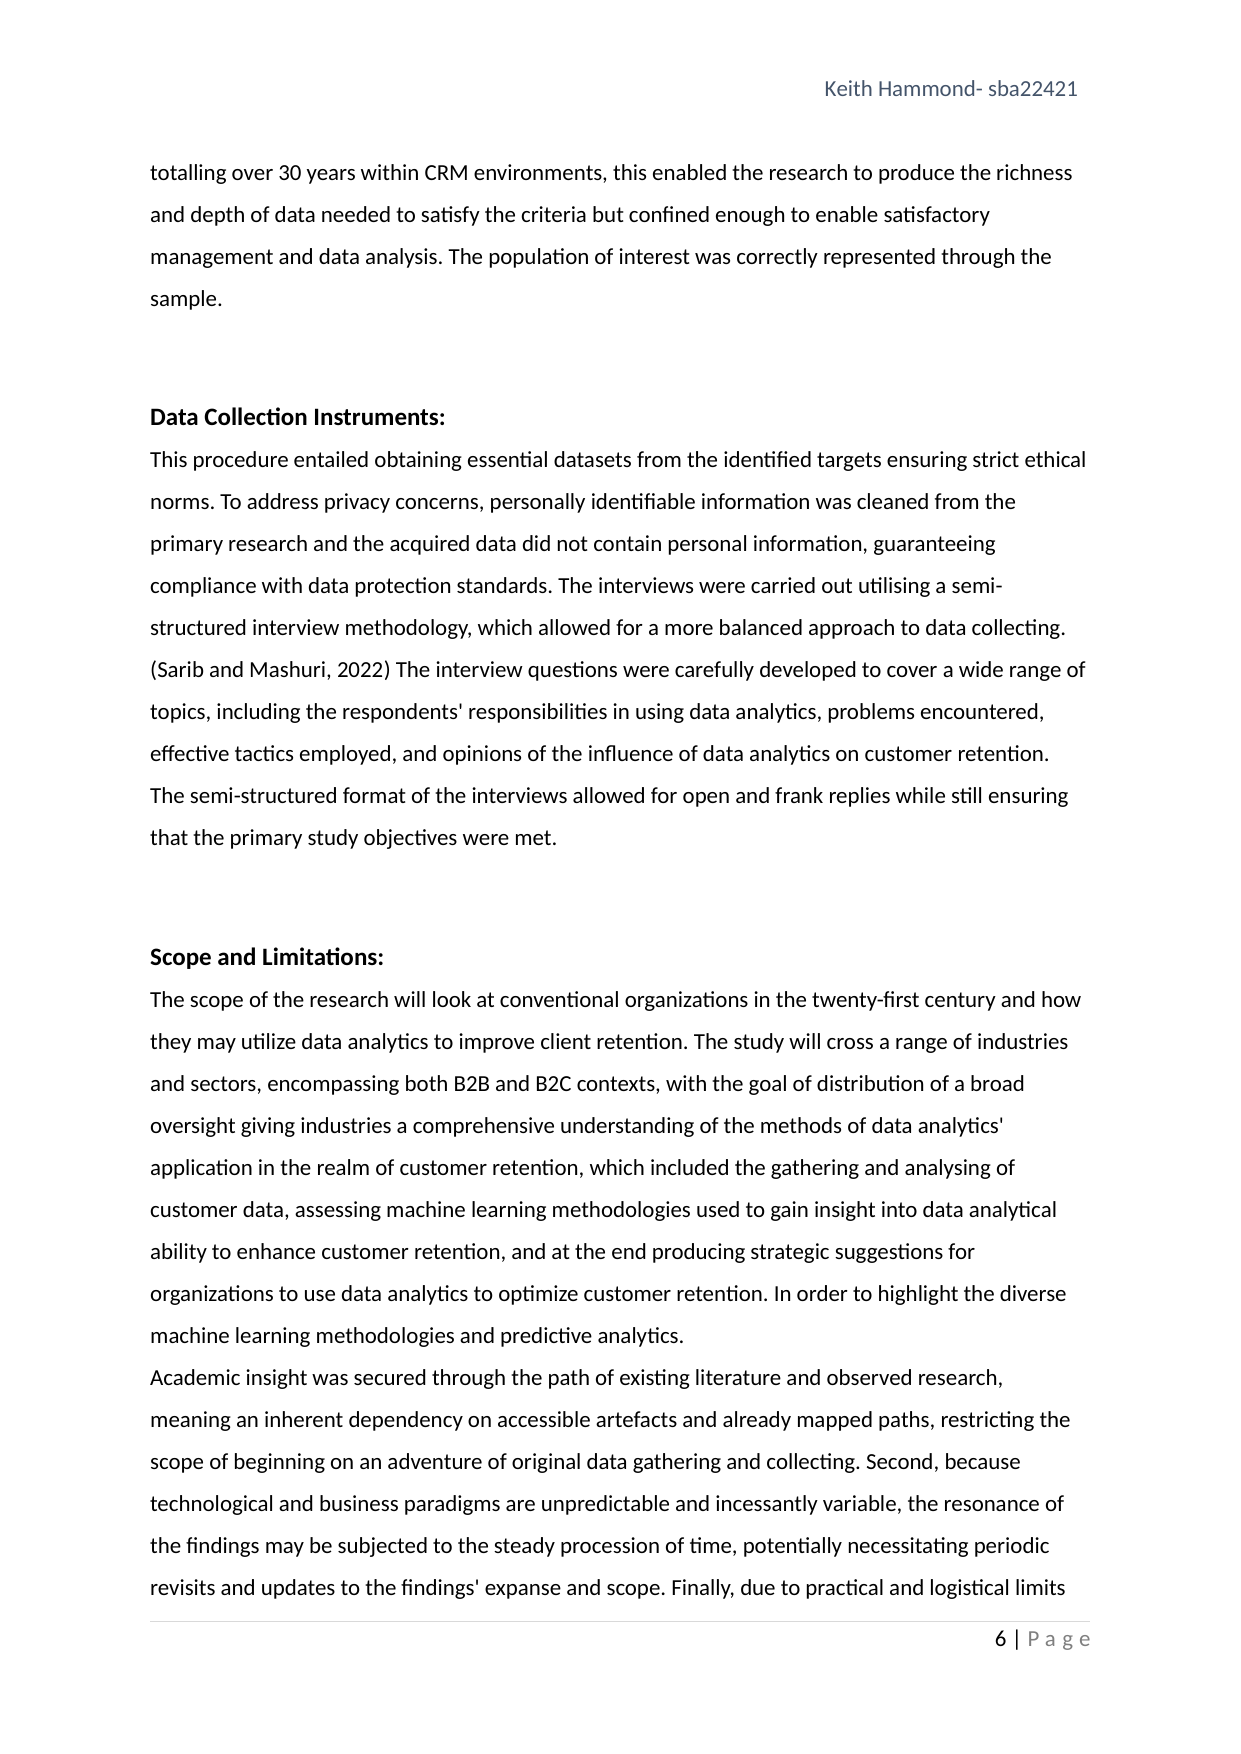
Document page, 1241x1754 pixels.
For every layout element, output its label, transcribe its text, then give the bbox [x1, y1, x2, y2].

text Data Collection Instruments: This procedure entailed obtaining essential datasets from the identified targets ensuring strict ethical norms. To address privacy concerns, personally identifiable information was cleaned from the primary research and the acquired data did not contain personal information, guaranteeing compliance with data protection standards. The interviews were carried out utilising a semi-structured interview methodology, which allowed for a more balanced approach to data collecting. (Sarib and Mashuri, 2022) The interview questions were carefully developed to cover a wide range of topics, including the respondents' responsibilities in using data analytics, problems encountered, effective tactics employed, and opinions of the influence of data analytics on customer retention. The semi-structured format of the interviews allowed for open and frank replies while still ensuring that the primary study objectives were met. [150, 401, 1090, 851]
